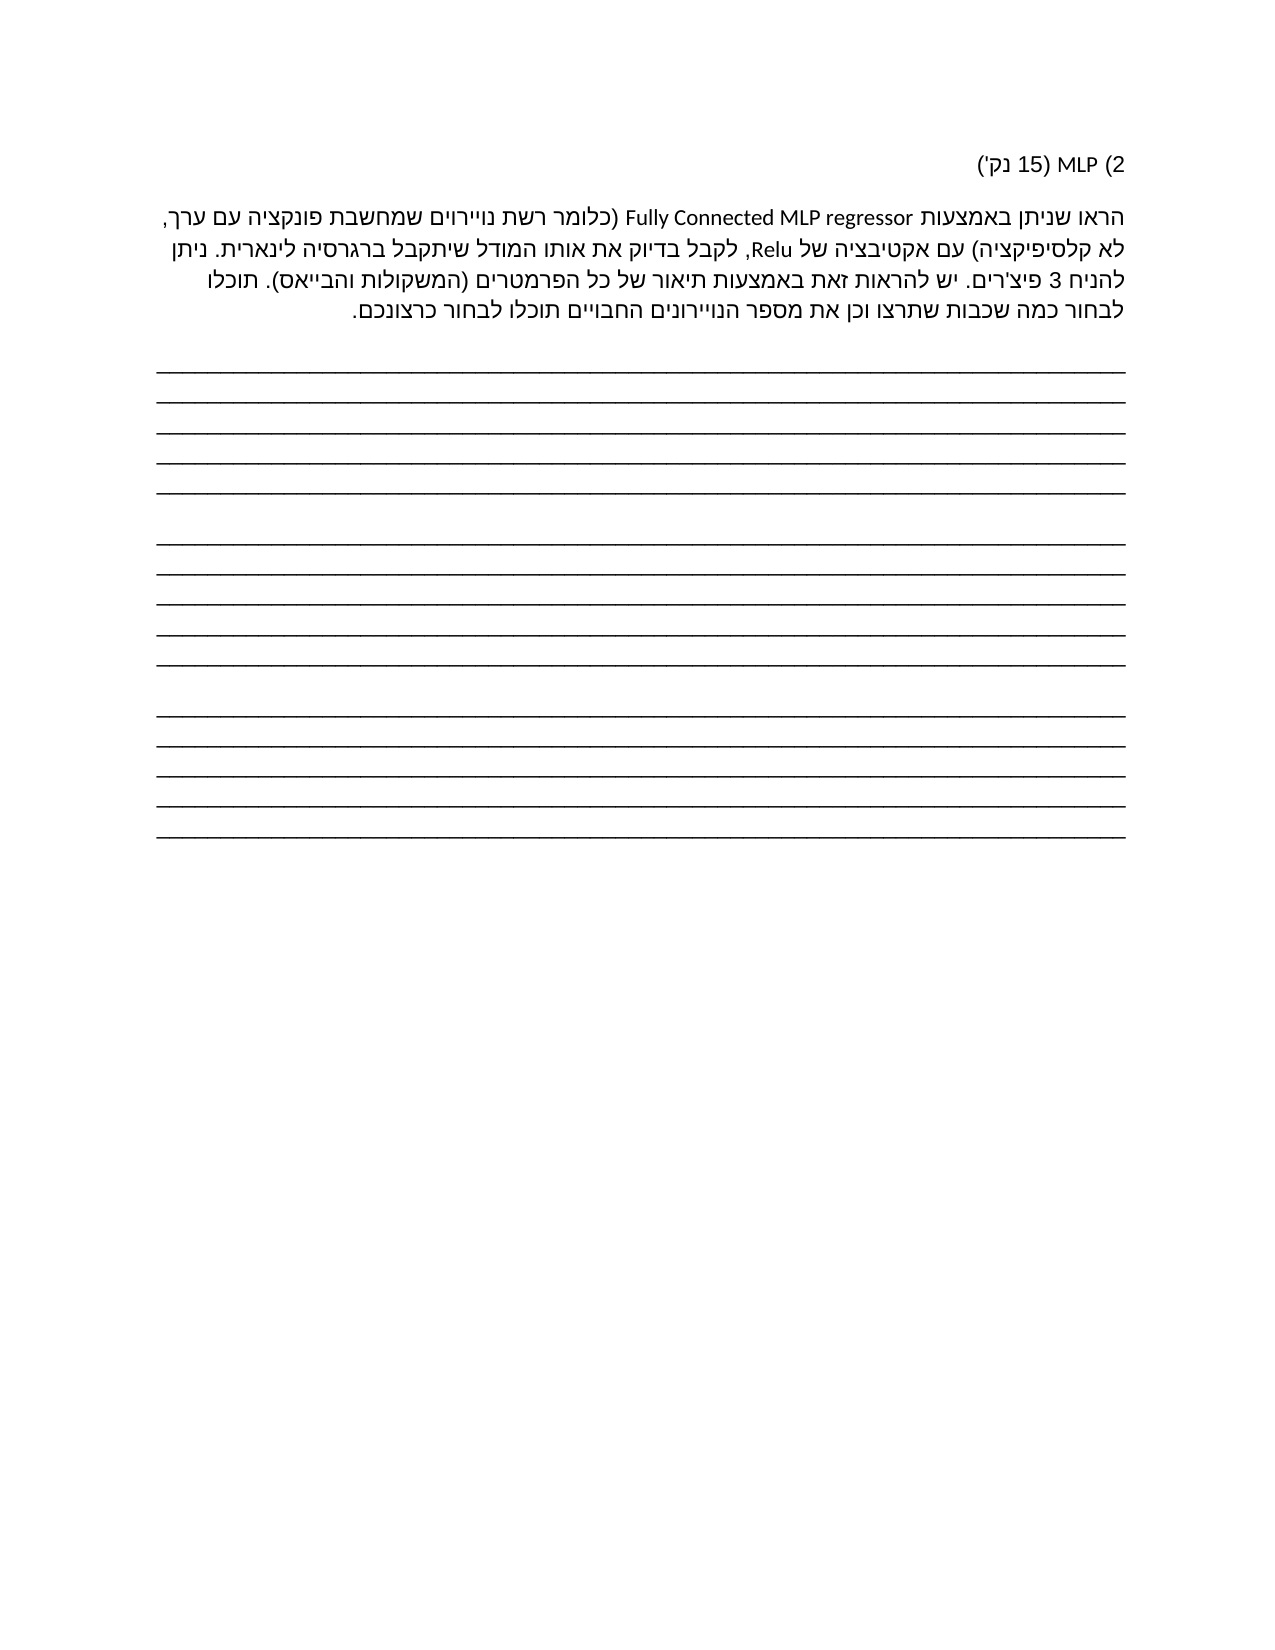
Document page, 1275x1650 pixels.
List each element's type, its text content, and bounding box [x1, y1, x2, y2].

text הראו שניתן באמצעות Fully Connected MLP regressor (כלומר רשת נויירוים שמחשבת פונקציה עם ערך, לא קלסיפיקציה) עם אקטיבציה של Relu, לקבל בדיוק את אותו המודל שיתקבל ברגרסיה לינארית. ניתן להניח 3 פיצ'רים. יש להראות זאת באמצעות תיאור של כל הפרמטרים (המשקולות והבייאס). תוכלו לבחור כמה שכבות שתרצו וכן את מספר הנויירונים החבויים תוכלו לבחור כרצונכם. [150, 203, 1125, 323]
text 2) MLP (15 נק') [150, 150, 1125, 178]
text ____________________________________________________________________________________________________________________________________________________________________________________________________________________________________________________________________________________________________________________________________________________________________________________________ [150, 348, 1125, 495]
text ____________________________________________________________________________________________________________________________________________________________________________________________________________________________________________________________________________________________________________________________________________________________________________________________ [150, 692, 1125, 839]
text ____________________________________________________________________________________________________________________________________________________________________________________________________________________________________________________________________________________________________________________________________________________________________________________________ [150, 520, 1125, 667]
